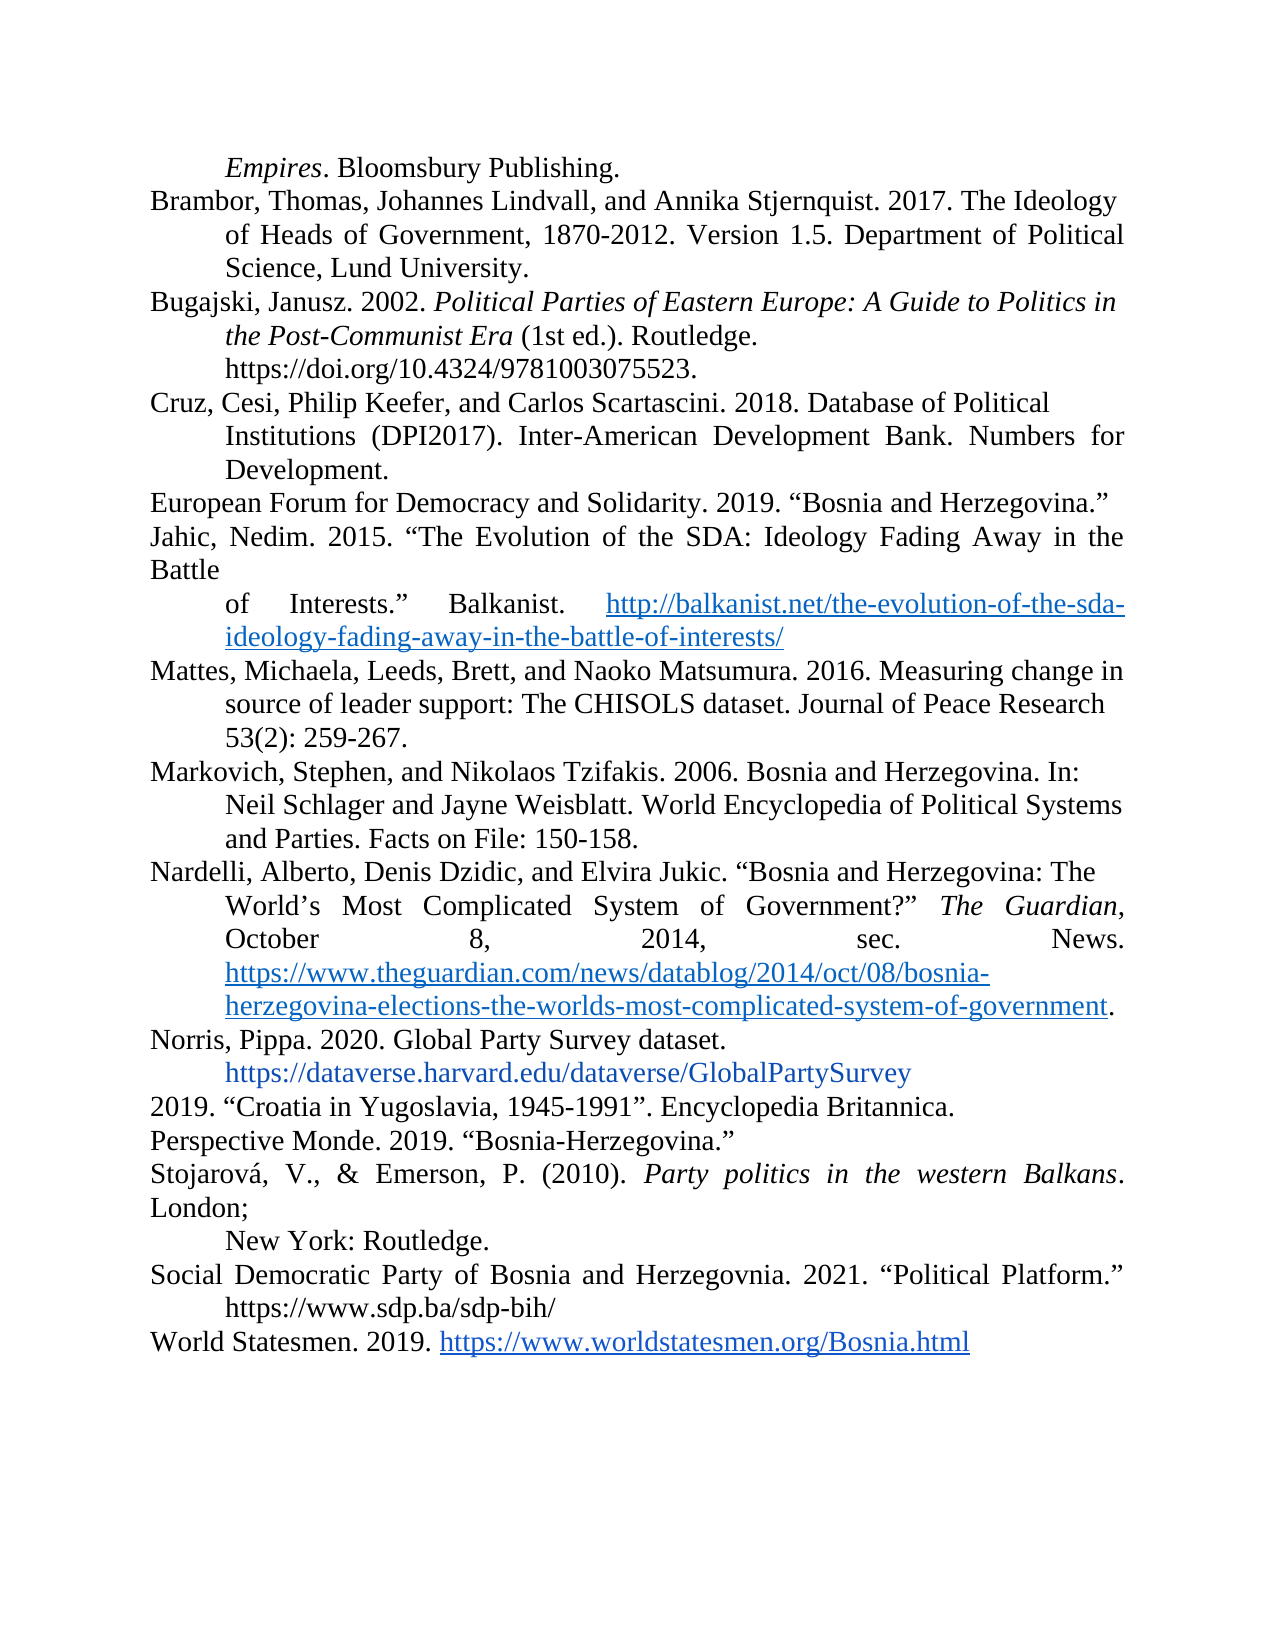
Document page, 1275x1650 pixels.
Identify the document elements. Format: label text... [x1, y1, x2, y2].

text Perspective Monde. 2019. “Bosnia-Herzegovina.” [150, 1123, 1125, 1156]
text Nardelli, Alberto, Denis Dzidic, and Elvira Jukic. “Bosnia and Herzegovina: The [150, 854, 1125, 888]
text 53(2): 259-267. [225, 720, 1125, 754]
text Stojarová, V., & Emerson, P. (2010). Party politics in the western Balkans. London; [150, 1156, 1125, 1223]
text Neil Schlager and Jayne Weisblatt. World Encyclopedia of Political Systems [150, 787, 1125, 821]
text of Interests.” Balkanist. http://balkanist.net/the-evolution-of-the-sda-ideology-fading-away-in-the-battle-of-interests/ [225, 586, 1125, 653]
text European Forum for Democracy and Solidarity. 2019. “Bosnia and Herzegovina.” [150, 485, 1125, 519]
text Brambor, Thomas, Johannes Lindvall, and Annika Stjernquist. 2017. The Ideology [150, 183, 1125, 217]
text World Statesmen. 2019. https://www.worldstatesmen.org/Bosnia.html [150, 1324, 1125, 1357]
text Empires. Bloomsbury Publishing. [150, 150, 1125, 183]
text and Parties. Facts on File: 150-158. [150, 821, 1125, 854]
text Mattes, Michaela, Leeds, Brett, and Naoko Matsumura. 2016. Measuring change in [150, 653, 1125, 687]
text 2019. “Croatia in Yugoslavia, 1945-1991”. Encyclopedia Britannica. [150, 1089, 1125, 1123]
text Institutions (DPI2017). Inter-American Development Bank. Numbers for Development. [225, 418, 1125, 485]
text Cruz, Cesi, Philip Keefer, and Carlos Scartascini. 2018. Database of Political [150, 385, 1125, 418]
text Bugajski, Janusz. 2002. Political Parties of Eastern Europe: A Guide to Politics in the Post-Communist Era (1st ed.). Routledge. https://doi.org/10.4324/9781003075523. [150, 284, 1125, 385]
text source of leader support: The CHISOLS dataset. Journal of Peace Research [150, 687, 1125, 720]
text Jahic, Nedim. 2015. “The Evolution of the SDA: Ideology Fading Away in the Battle [150, 519, 1125, 586]
text Norris, Pippa. 2020. Global Party Survey dataset. [150, 1022, 1125, 1056]
text Markovich, Stephen, and Nikolaos Tzifakis. 2006. Bosnia and Herzegovina. In: [150, 754, 1125, 787]
text Social Democratic Party of Bosnia and Herzegovnia. 2021. “Political Platform.” https://www.sdp.ba/sdp-bih/ [150, 1257, 1125, 1324]
text World’s Most Complicated System of Government?” The Guardian, October 8, 2014, sec. News. https://www.theguardian.com/news/datablog/2014/oct/08/bosnia-herzegovina-elections-the-worlds-most-complicated-system-of-government. [225, 888, 1125, 1022]
text of Heads of Government, 1870-2012. Version 1.5. Department of Political Science, Lund University. [225, 217, 1125, 284]
text https://dataverse.harvard.edu/dataverse/GlobalPartySurvey [150, 1056, 1125, 1089]
text New York: Routledge. [150, 1223, 1125, 1257]
